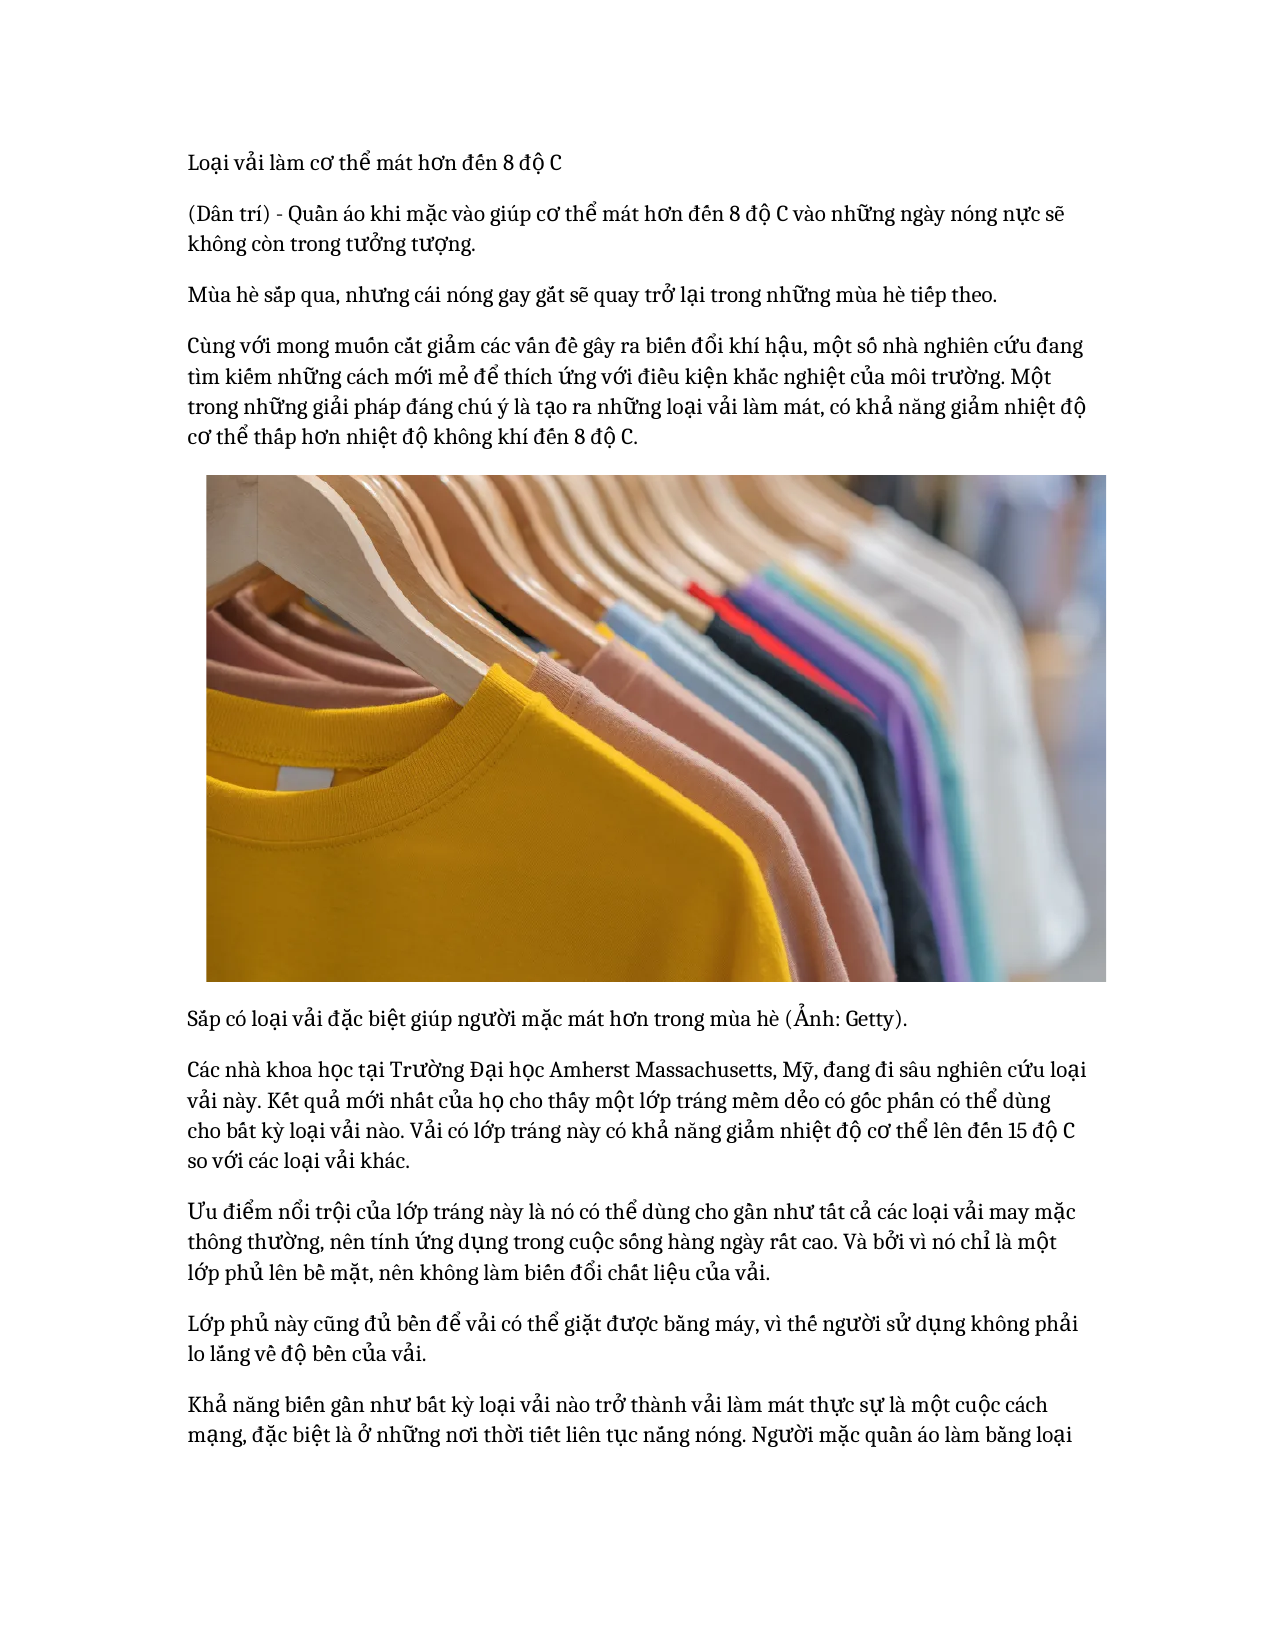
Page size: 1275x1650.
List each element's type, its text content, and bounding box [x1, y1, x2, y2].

text Loại vải làm cơ thể mát hơn đến 8 độ C [187, 150, 1087, 176]
picture [206, 475, 1107, 982]
text Các nhà khoa học tại Trường Đại học Amherst Massachusetts, Mỹ, đang đi sâu nghiên cứu loại vải này. Kết quả mới nhất của họ cho thấy một lớp tráng mềm dẻo có gốc phấn có thể dùng cho bất kỳ loại vải nào. Vải có lớp tráng này có khả năng giảm nhiệt độ cơ thể lên đến 15 độ C so với các loại vải khác. [187, 1057, 1087, 1174]
text Sắp có loại vải đặc biệt giúp người mặc mát hơn trong mùa hè (Ảnh: Getty). [187, 1006, 1087, 1032]
text Lớp phủ này cũng đủ bền để vải có thể giặt được bằng máy, vì thế người sử dụng không phải lo lắng về độ bền của vải. [187, 1310, 1087, 1367]
text Cùng với mong muốn cắt giảm các vấn đề gây ra biến đổi khí hậu, một số nhà nghiên cứu đang tìm kiếm những cách mới mẻ để thích ứng với điều kiện khắc nghiệt của môi trường. Một trong những giải pháp đáng chú ý là tạo ra những loại vải làm mát, có khả năng giảm nhiệt độ cơ thể thấp hơn nhiệt độ không khí đến 8 độ C. [187, 333, 1087, 450]
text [187, 1392, 1087, 1448]
text Ưu điểm nổi trội của lớp tráng này là nó có thể dùng cho gần như tất cả các loại vải may mặc thông thường, nên tính ứng dụng trong cuộc sống hàng ngày rất cao. Và bởi vì nó chỉ là một lớp phủ lên bề mặt, nên không làm biến đổi chất liệu của vải. [187, 1199, 1087, 1286]
text (Dân trí) - Quần áo khi mặc vào giúp cơ thể mát hơn đến 8 độ C vào những ngày nóng nực sẽ không còn trong tưởng tượng. [187, 201, 1087, 258]
text Mùa hè sắp qua, nhưng cái nóng gay gắt sẽ quay trở lại trong những mùa hè tiếp theo. [187, 282, 1087, 309]
